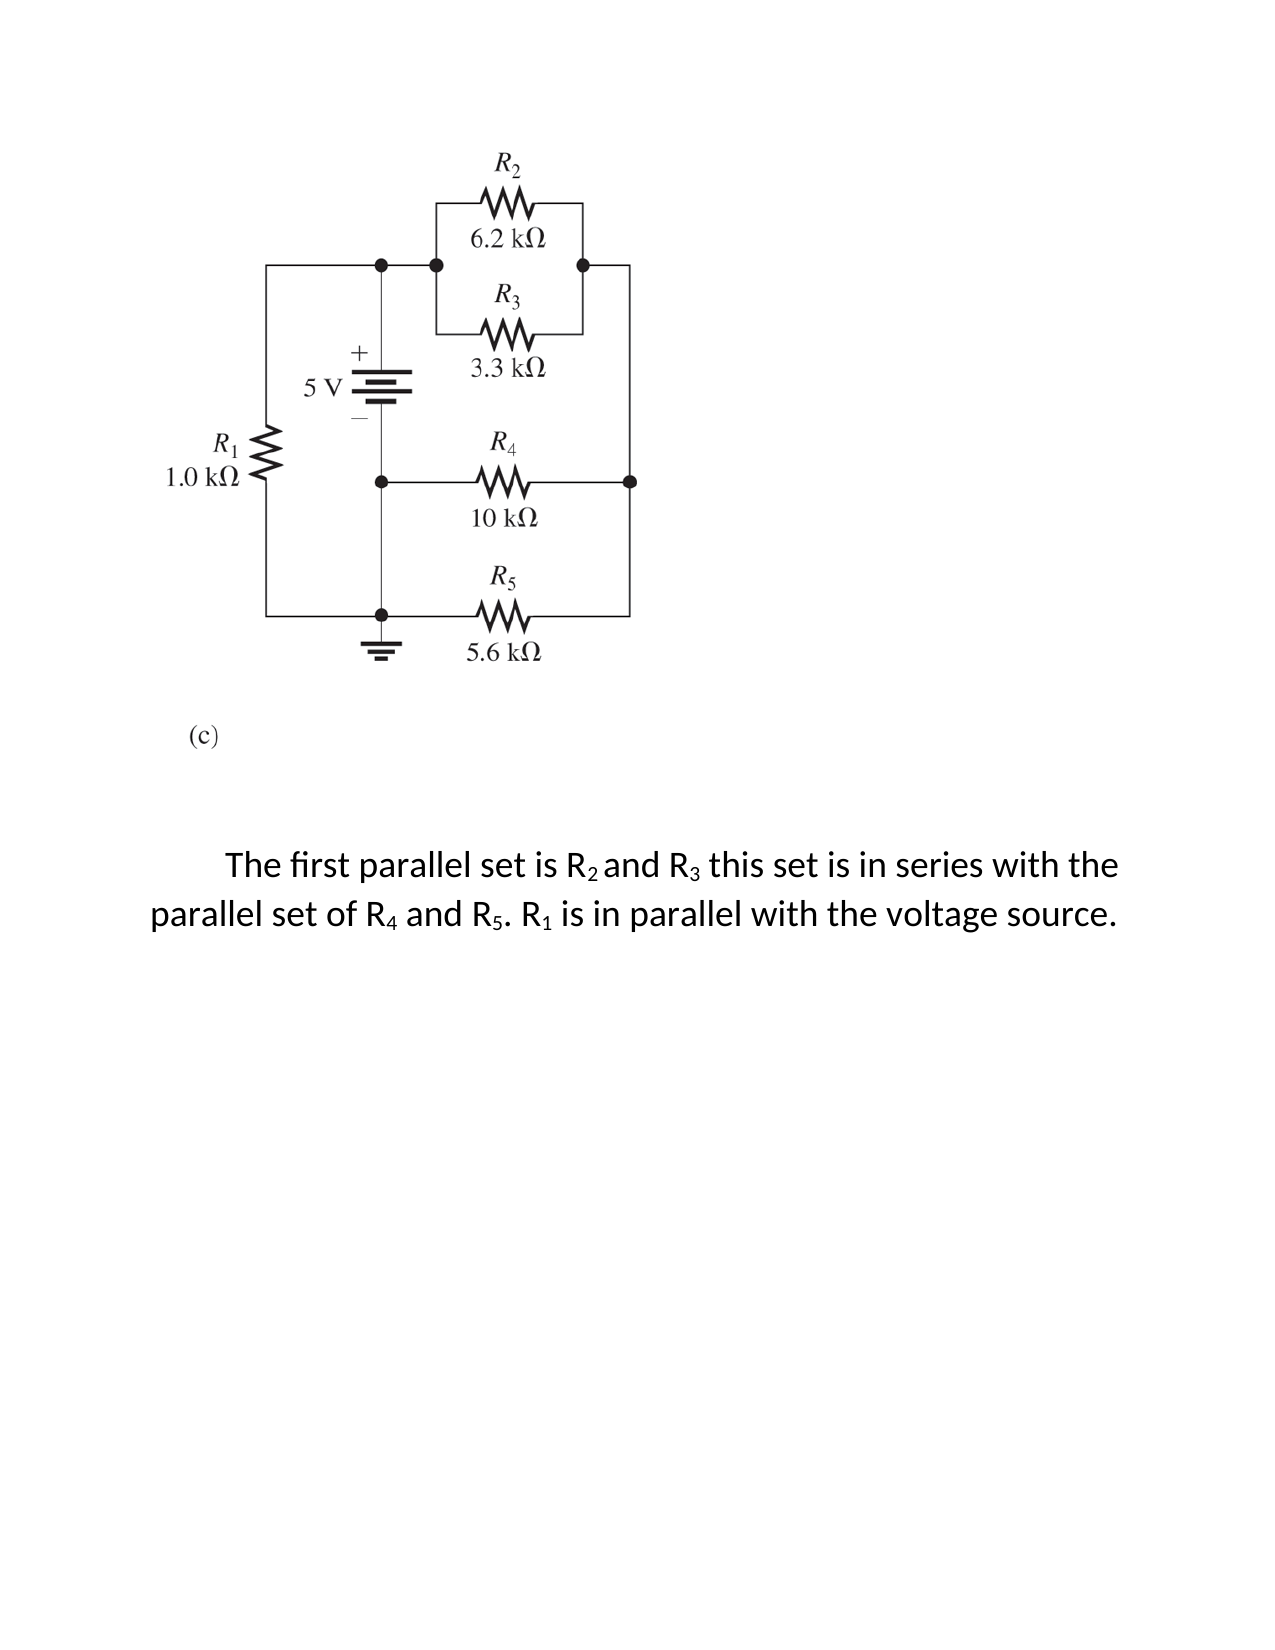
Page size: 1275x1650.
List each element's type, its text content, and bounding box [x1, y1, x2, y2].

text The first parallel set is R2 and R3 this set is in series with the parallel set of R4 and R5. R1 is in parallel with the voltage source. [150, 841, 1125, 936]
picture [150, 150, 646, 756]
